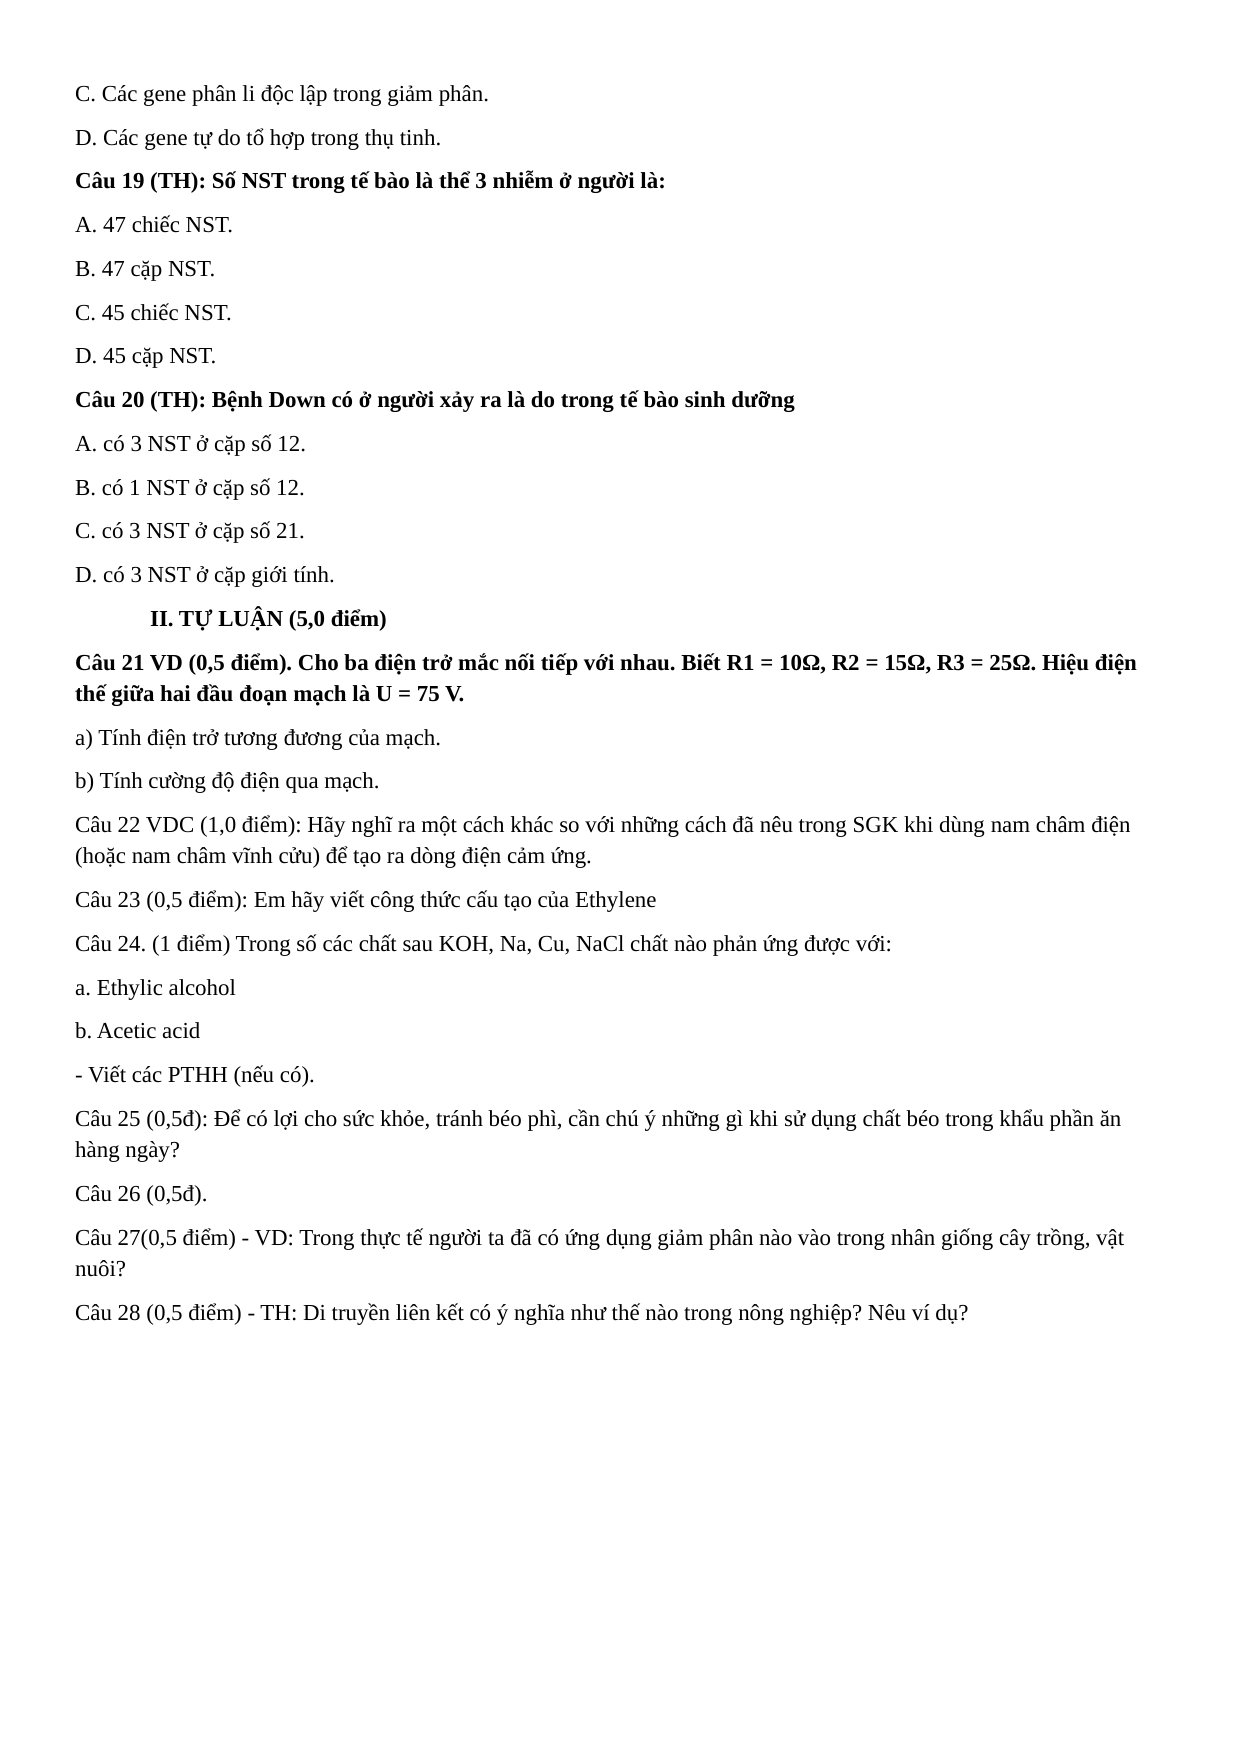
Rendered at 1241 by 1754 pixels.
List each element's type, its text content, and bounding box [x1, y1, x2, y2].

text D. 45 cặp NST. [75, 337, 1165, 369]
text Câu 24. (1 điểm) Trong số các chất sau KOH, Na, Cu, NaCl chất nào phản ứng được với: [75, 925, 1165, 956]
text C. có 3 NST ở cặp số 21. [75, 512, 1165, 544]
text Câu 26 (0,5đ). [75, 1175, 1165, 1206]
text a. Ethylic alcohol [75, 969, 1165, 1000]
text b. Acetic acid [75, 1012, 1165, 1044]
text - Viết các PTHH (nếu có). [75, 1056, 1165, 1087]
text Câu 23 (0,5 điểm): Em hãy viết công thức cấu tạo của Ethylene [75, 881, 1165, 912]
text B. có 1 NST ở cặp số 12. [75, 469, 1165, 500]
text Câu 27(0,5 điểm) - VD: Trong thực tế người ta đã có ứng dụng giảm phân nào vào trong nhân giống cây trồng, vật nuôi? [75, 1219, 1165, 1281]
text C. Các gene phân li độc lập trong giảm phân. [75, 75, 1165, 106]
text B. 47 cặp NST. [75, 250, 1165, 281]
text II. TỰ LUẬN (5,0 điểm) [75, 600, 1165, 631]
text C. 45 chiếc NST. [75, 294, 1165, 325]
text Câu 21 VD (0,5 điểm). Cho ba điện trở mắc nối tiếp với nhau. Biết R1 = 10Ω, R2 = 15Ω, R3 = 25Ω. Hiệu điện thế giữa hai đầu đoạn mạch là U = 75 V. [75, 644, 1165, 706]
text Câu 20 (TH): Bệnh Down có ở người xảy ra là do trong tế bào sinh dưỡng [75, 381, 1165, 412]
text A. 47 chiếc NST. [75, 206, 1165, 237]
text D. có 3 NST ở cặp giới tính. [75, 556, 1165, 587]
text Câu 19 (TH): Số NST trong tế bào là thể 3 nhiễm ở người là: [75, 162, 1165, 194]
text A. có 3 NST ở cặp số 12. [75, 425, 1165, 456]
text Câu 28 (0,5 điểm) - TH: Di truyền liên kết có ý nghĩa như thế nào trong nông nghiệp? Nêu ví dụ? [75, 1294, 1165, 1325]
text b) Tính cường độ điện qua mạch. [75, 762, 1165, 794]
text Câu 22 VDC (1,0 điểm): Hãy nghĩ ra một cách khác so với những cách đã nêu trong SGK khi dùng nam châm điện (hoặc nam châm vĩnh cửu) để tạo ra dòng điện cảm ứng. [75, 806, 1165, 869]
text D. Các gene tự do tổ hợp trong thụ tinh. [75, 119, 1165, 150]
text Câu 25 (0,5đ): Để có lợi cho sức khỏe, tránh béo phì, cần chú ý những gì khi sử dụng chất béo trong khẩu phần ăn hàng ngày? [75, 1100, 1165, 1162]
text a) Tính điện trở tương đương của mạch. [75, 719, 1165, 750]
